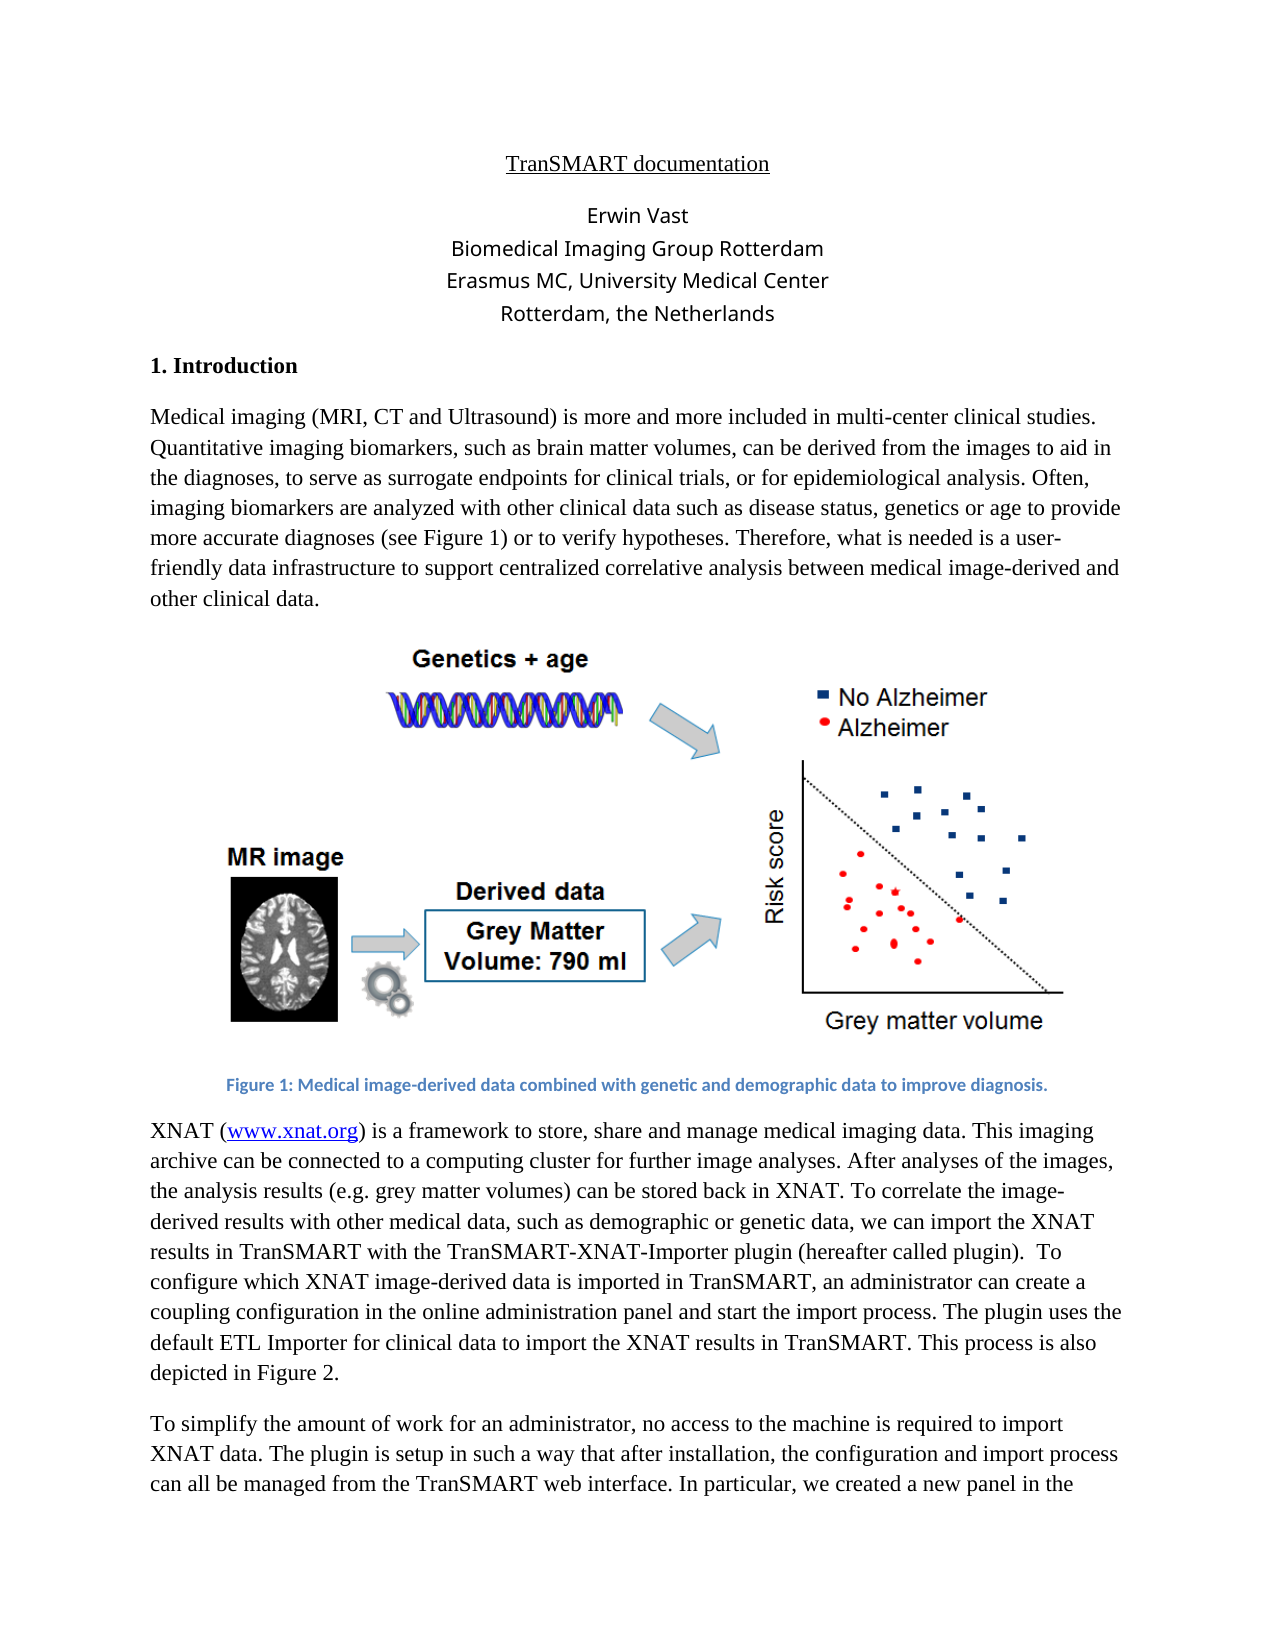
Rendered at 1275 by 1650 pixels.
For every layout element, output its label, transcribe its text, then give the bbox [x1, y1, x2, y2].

text Medical imaging (MRI, CT and Ultrasound) is more and more included in multi-center clinical studies. Quantitative imaging biomarkers, such as brain matter volumes, can be derived from the images to aid in the diagnoses, to serve as surrogate endpoints for clinical trials, or for epidemiological analysis. Often, imaging biomarkers are analyzed with other clinical data such as disease status, genetics or age to provide more accurate diagnoses (see Figure 1) or to verify hypotheses. Therefore, what is needed is a user-friendly data infrastructure to support centralized correlative analysis between medical image-derived and other clinical data. [150, 403, 1125, 611]
text Erwin Vast Biomedical Imaging Group Rotterdam Erasmus MC, University Medical Center Rotterdam, the Netherlands [150, 201, 1125, 327]
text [150, 1410, 1125, 1497]
text XNAT (www.xnat.org) is a framework to store, share and manage medical imaging data. This imaging archive can be connected to a computing cluster for further image analyses. After analyses of the images, the analysis results (e.g. grey matter volumes) can be stored back in XNAT. To correlate the image-derived results with other medical data, such as demographic or genetic data, we can import the XNAT results in TranSMART with the TranSMART-XNAT-Importer plugin (hereafter called plugin). To configure which XNAT image-derived data is imported in TranSMART, an administrator can create a coupling configuration in the online administration panel and start the import process. The plugin uses the default ETL Importer for clinical data to import the XNAT results in TranSMART. This process is also depicted in Figure 2. [150, 1117, 1125, 1385]
text 1. Introduction [150, 352, 1125, 379]
text TranSMART documentation [150, 150, 1125, 176]
picture [211, 635, 1064, 1049]
